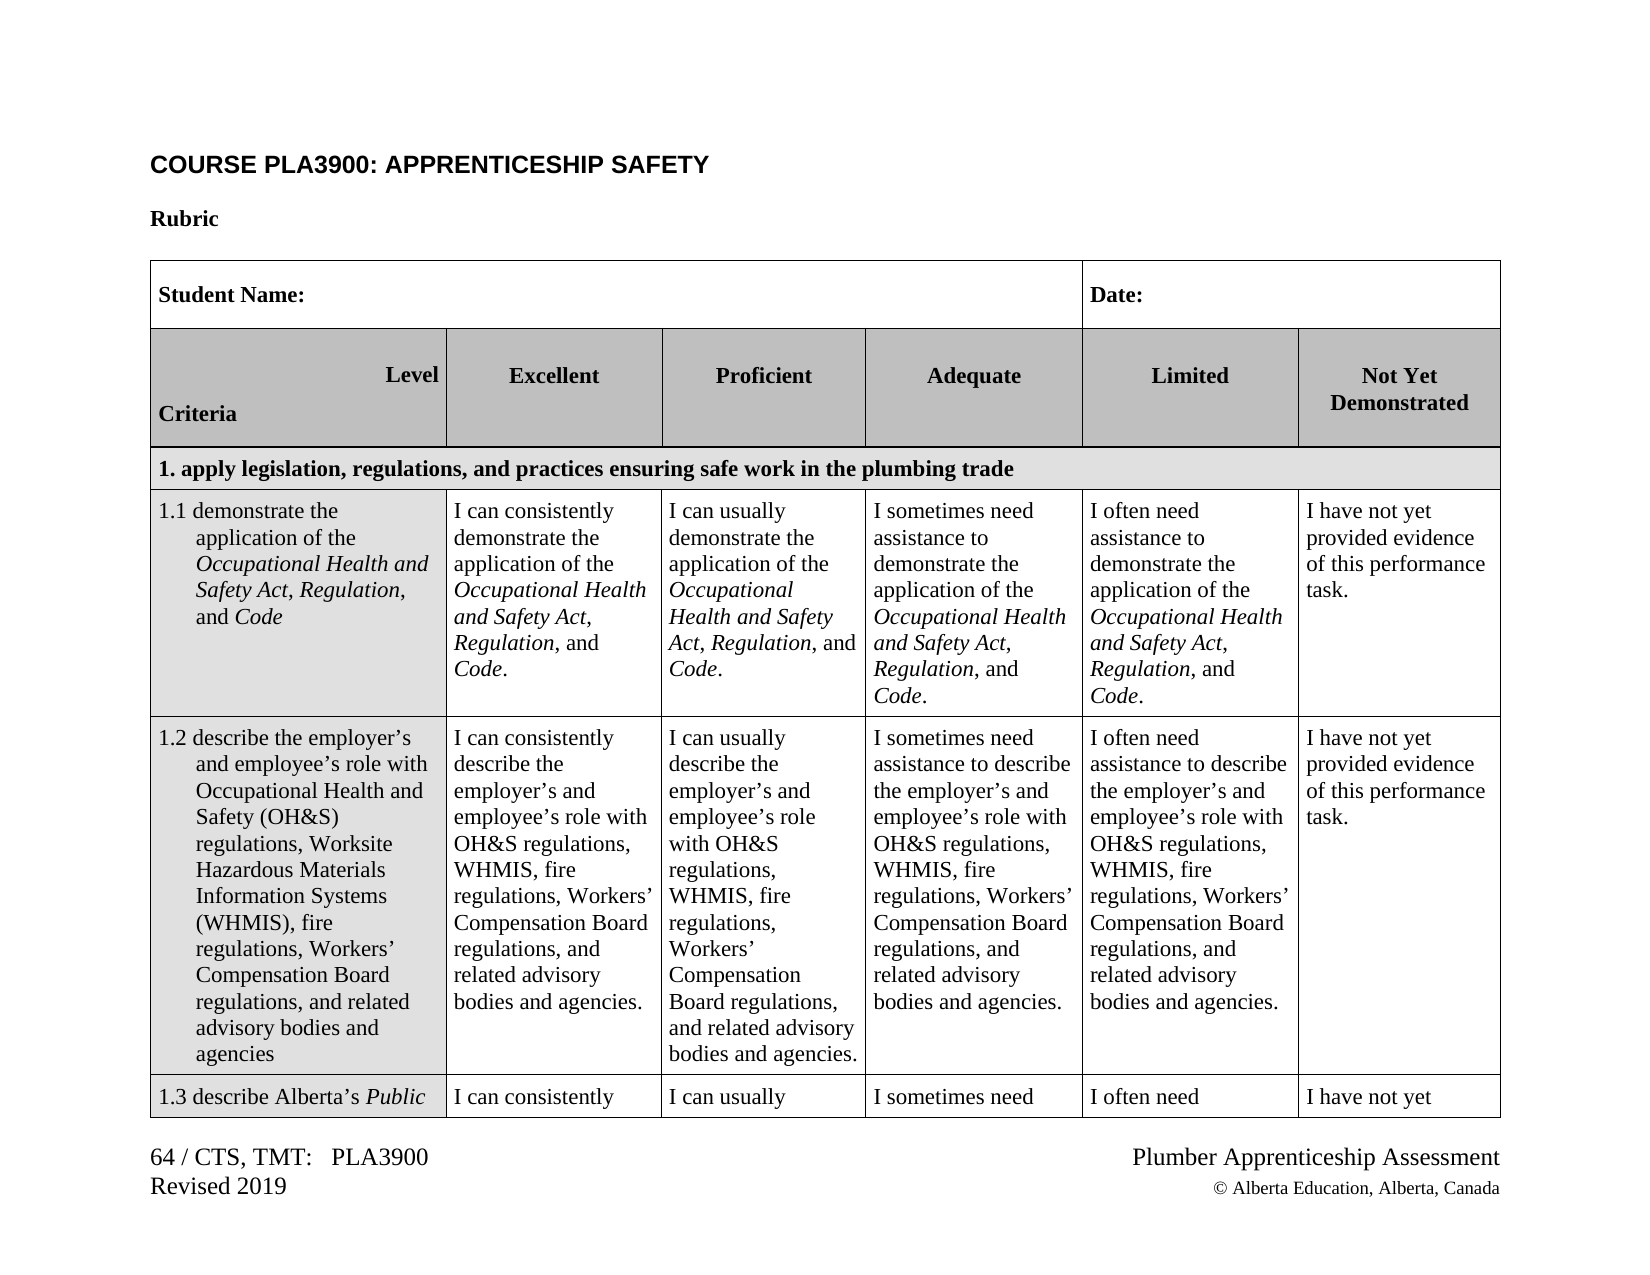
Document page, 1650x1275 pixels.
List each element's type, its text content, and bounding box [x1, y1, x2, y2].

table_cell 1.1 demonstrate the application of the Occupational Health and Safety Act, Regulation, and Code [151, 490, 446, 716]
table_cell Level Criteria [151, 329, 446, 446]
table_cell I often need assistance to demonstrate the application of the Occupational Health and Safety Act, Regulation, and Code. [1083, 490, 1298, 716]
table_cell I often need assistance to describe the employer’s and employee’s role with OH&S regulations, WHMIS, fire regulations, Workers’ Compensation Board regulations, and related advisory bodies and agencies. [1083, 717, 1298, 1074]
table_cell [151, 1075, 446, 1117]
table_header Student Name: [151, 261, 1082, 328]
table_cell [1083, 1075, 1298, 1117]
table_cell I can usually describe the employer’s and employee’s role with OH&S regulations, WHMIS, fire regulations, Workers’ Compensation Board regulations, and related advisory bodies and agencies. [662, 717, 865, 1074]
table_cell I can usually demonstrate the application of the Occupational Health and Safety Act, Regulation, and Code. [662, 490, 865, 716]
table_cell I sometimes need assistance to demonstrate the application of the Occupational Health and Safety Act, Regulation, and Code. [866, 490, 1082, 716]
table_cell I sometimes need assistance to describe the employer’s and employee’s role with OH&S regulations, WHMIS, fire regulations, Workers’ Compensation Board regulations, and related advisory bodies and agencies. [866, 717, 1082, 1074]
table_cell 1.2 describe the employer’s and employee’s role with Occupational Health and Safety (OH&S) regulations, Worksite Hazardous Materials Information Systems (WHMIS), fire regulations, Workers’ Compensation Board regulations, and related advisory bodies and agencies [151, 717, 446, 1074]
table_cell Not Yet Demonstrated [1299, 329, 1500, 446]
table_cell Proficient [663, 329, 865, 446]
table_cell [662, 1075, 865, 1117]
table_cell I have not yet provided evidence of this performance task. [1299, 717, 1500, 1074]
table_cell I have not yet provided evidence of this performance task. [1299, 490, 1500, 716]
table_header Date: [1083, 261, 1500, 328]
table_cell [866, 1075, 1082, 1117]
table_cell Adequate [866, 329, 1082, 446]
table_cell 1. apply legislation, regulations, and practices ensuring safe work in the plumbing trade [151, 448, 1500, 489]
text COURSE PLA3900: APPRENTICESHIP SAFETY [150, 150, 1500, 179]
table_cell I can consistently describe the employer’s and employee’s role with OH&S regulations, WHMIS, fire regulations, Workers’ Compensation Board regulations, and related advisory bodies and agencies. [447, 717, 661, 1074]
table_cell I can consistently demonstrate the application of the Occupational Health and Safety Act, Regulation, and Code. [447, 490, 661, 716]
table_cell Limited [1083, 329, 1298, 446]
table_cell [447, 1075, 661, 1117]
table_cell Excellent [447, 329, 662, 446]
text Rubric [150, 205, 1500, 231]
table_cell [1299, 1075, 1500, 1117]
